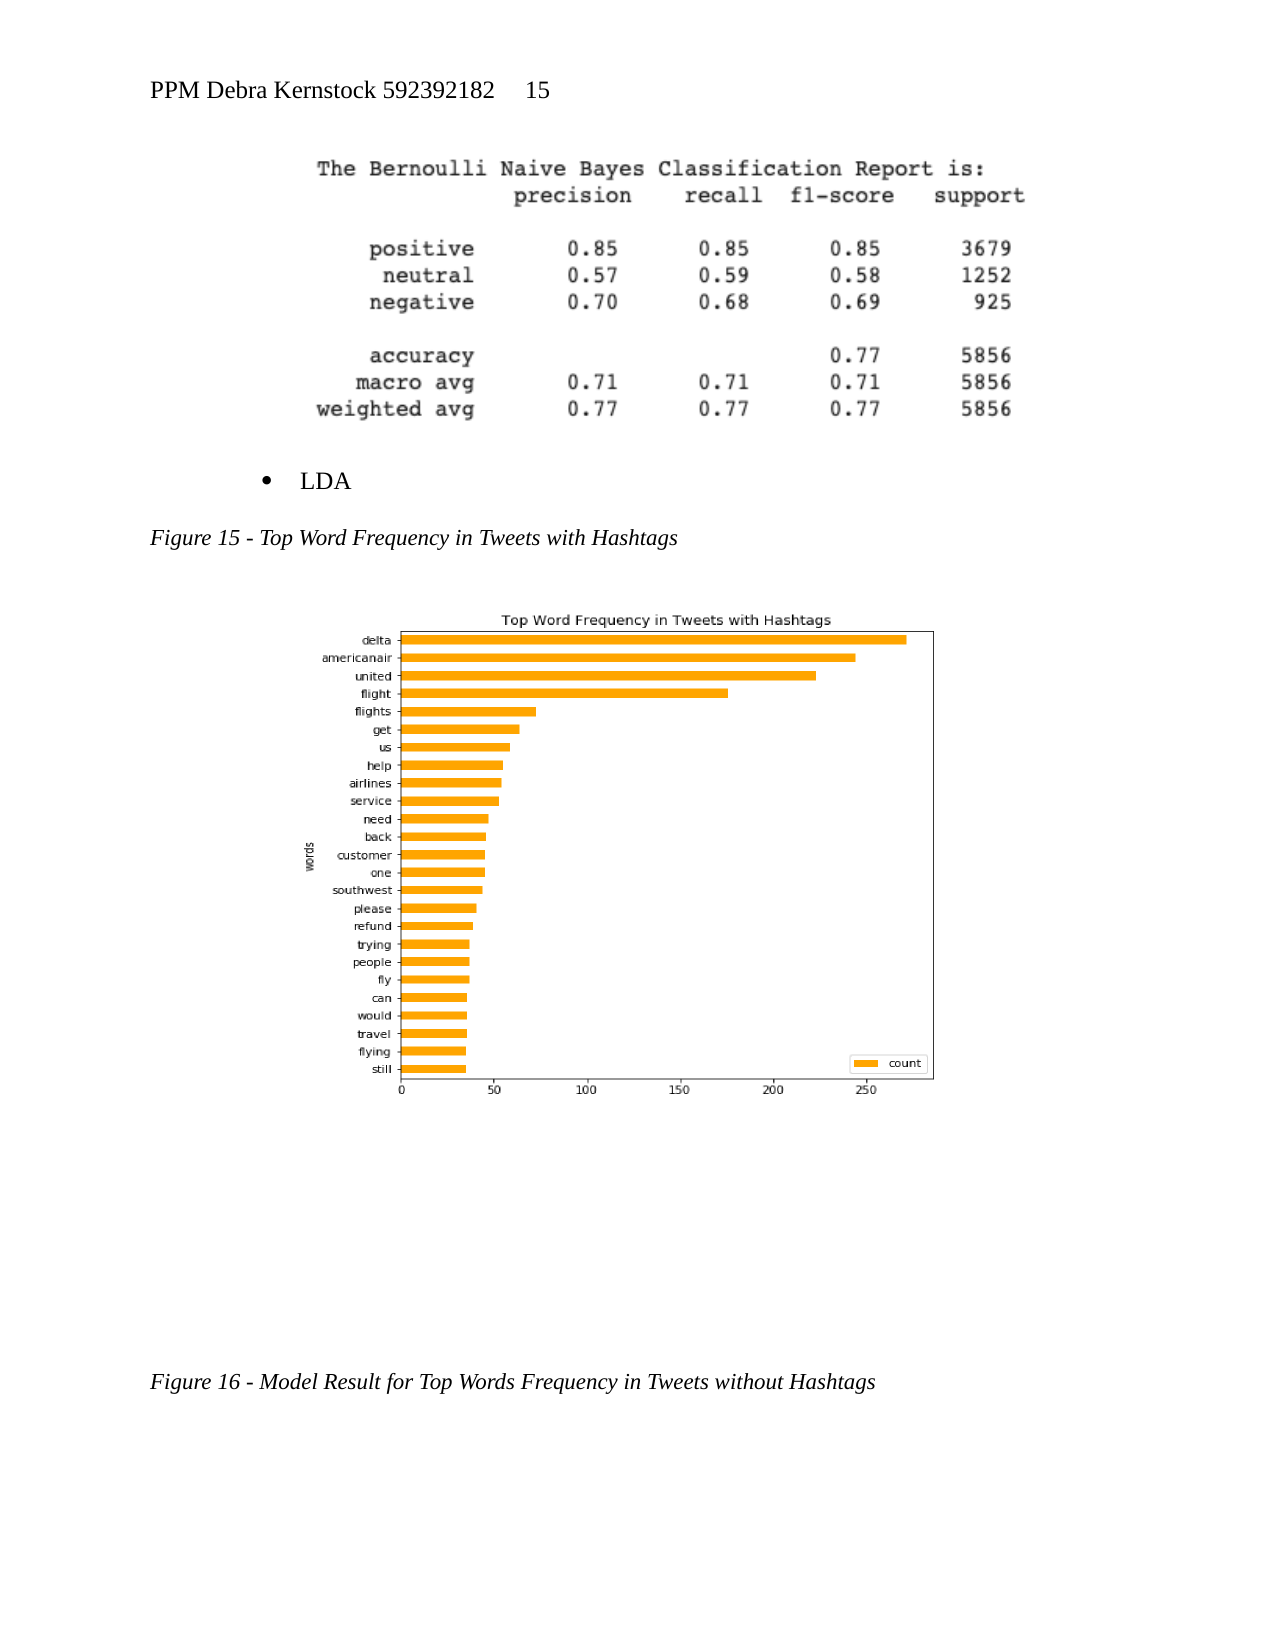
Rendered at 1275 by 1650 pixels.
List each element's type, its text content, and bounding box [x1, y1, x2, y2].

picture [300, 607, 954, 1110]
list LDA [262, 466, 1125, 495]
picture [300, 150, 1036, 438]
